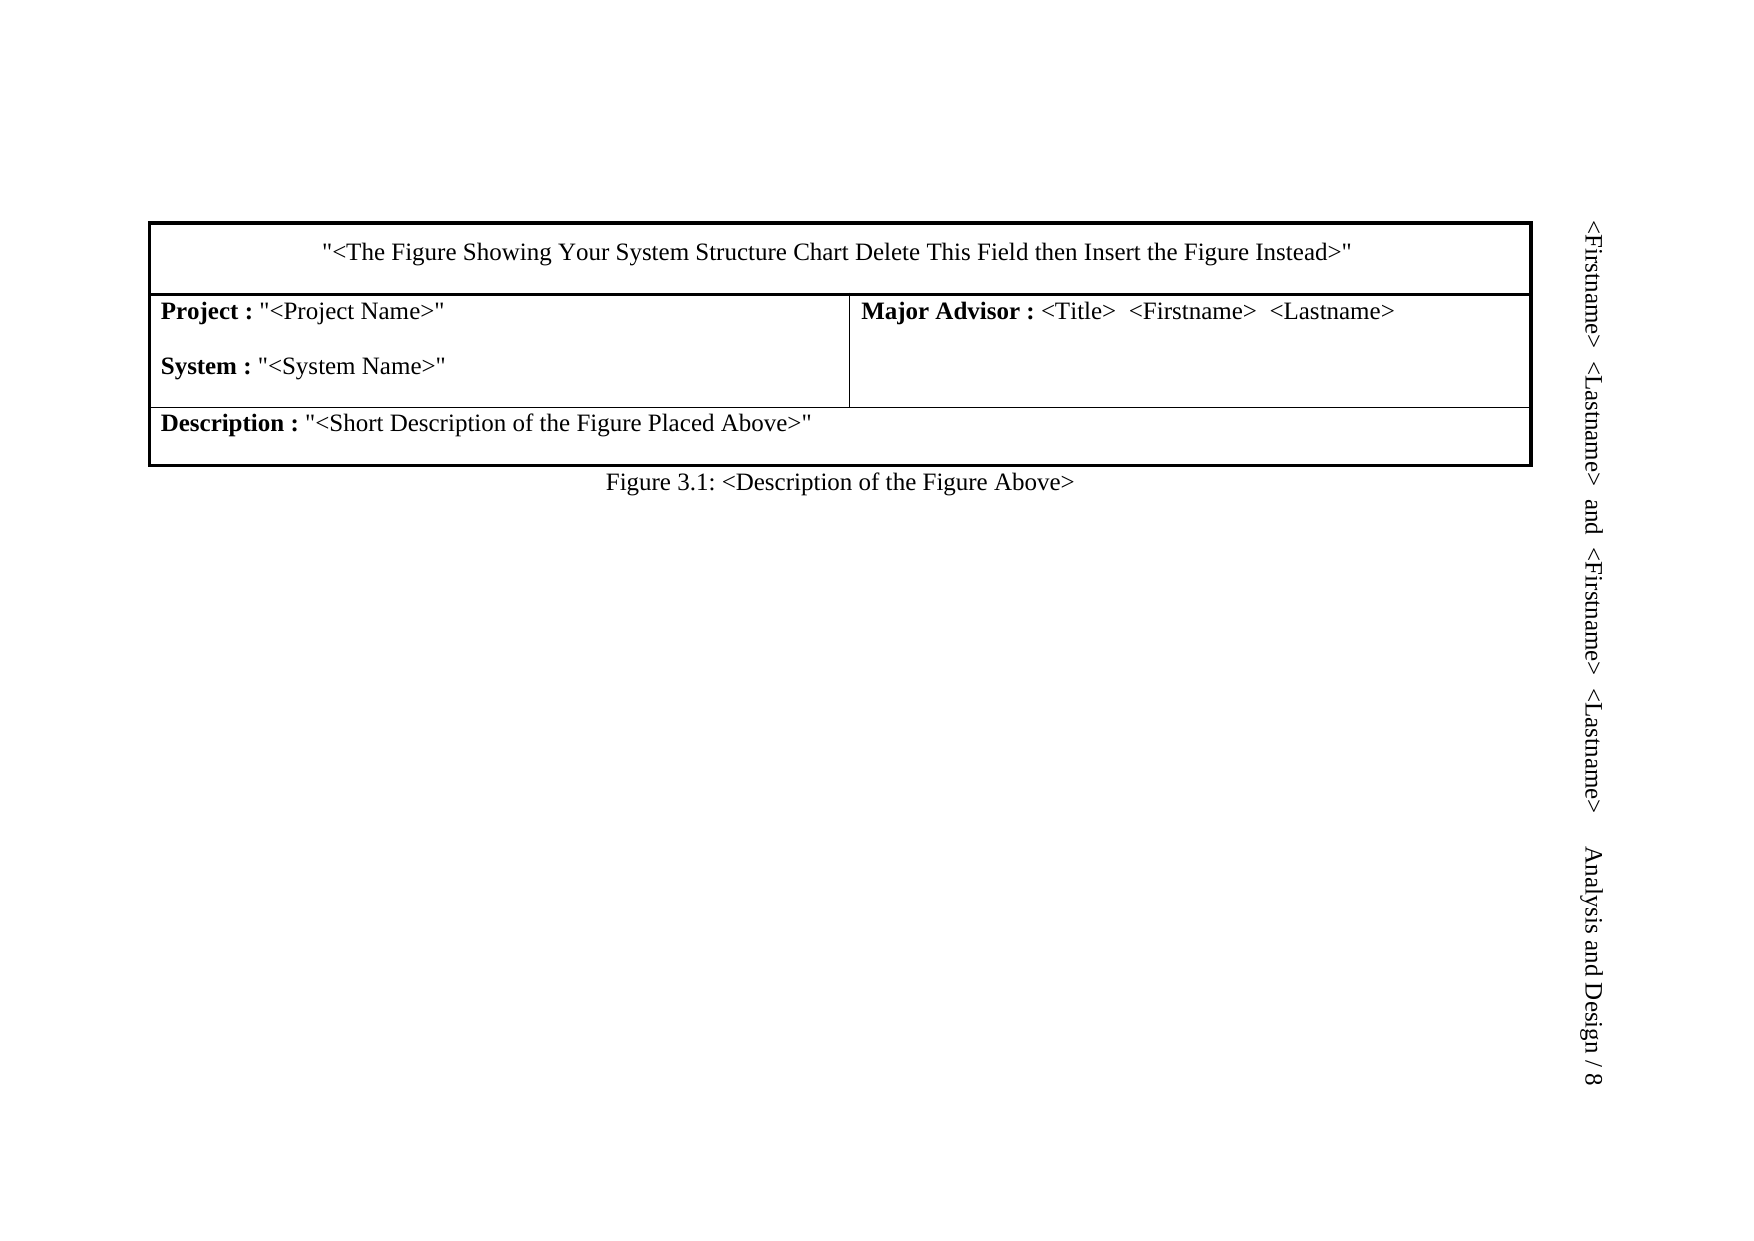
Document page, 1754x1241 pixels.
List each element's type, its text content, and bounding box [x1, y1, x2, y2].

table_header [151, 225, 1529, 293]
table_cell Project : System : [151, 296, 849, 407]
table_cell Description : [151, 408, 1529, 463]
table_cell Major Advisor : [850, 296, 1529, 407]
text Figure 3.1: <Description of the Figure Above> [148, 467, 1532, 495]
